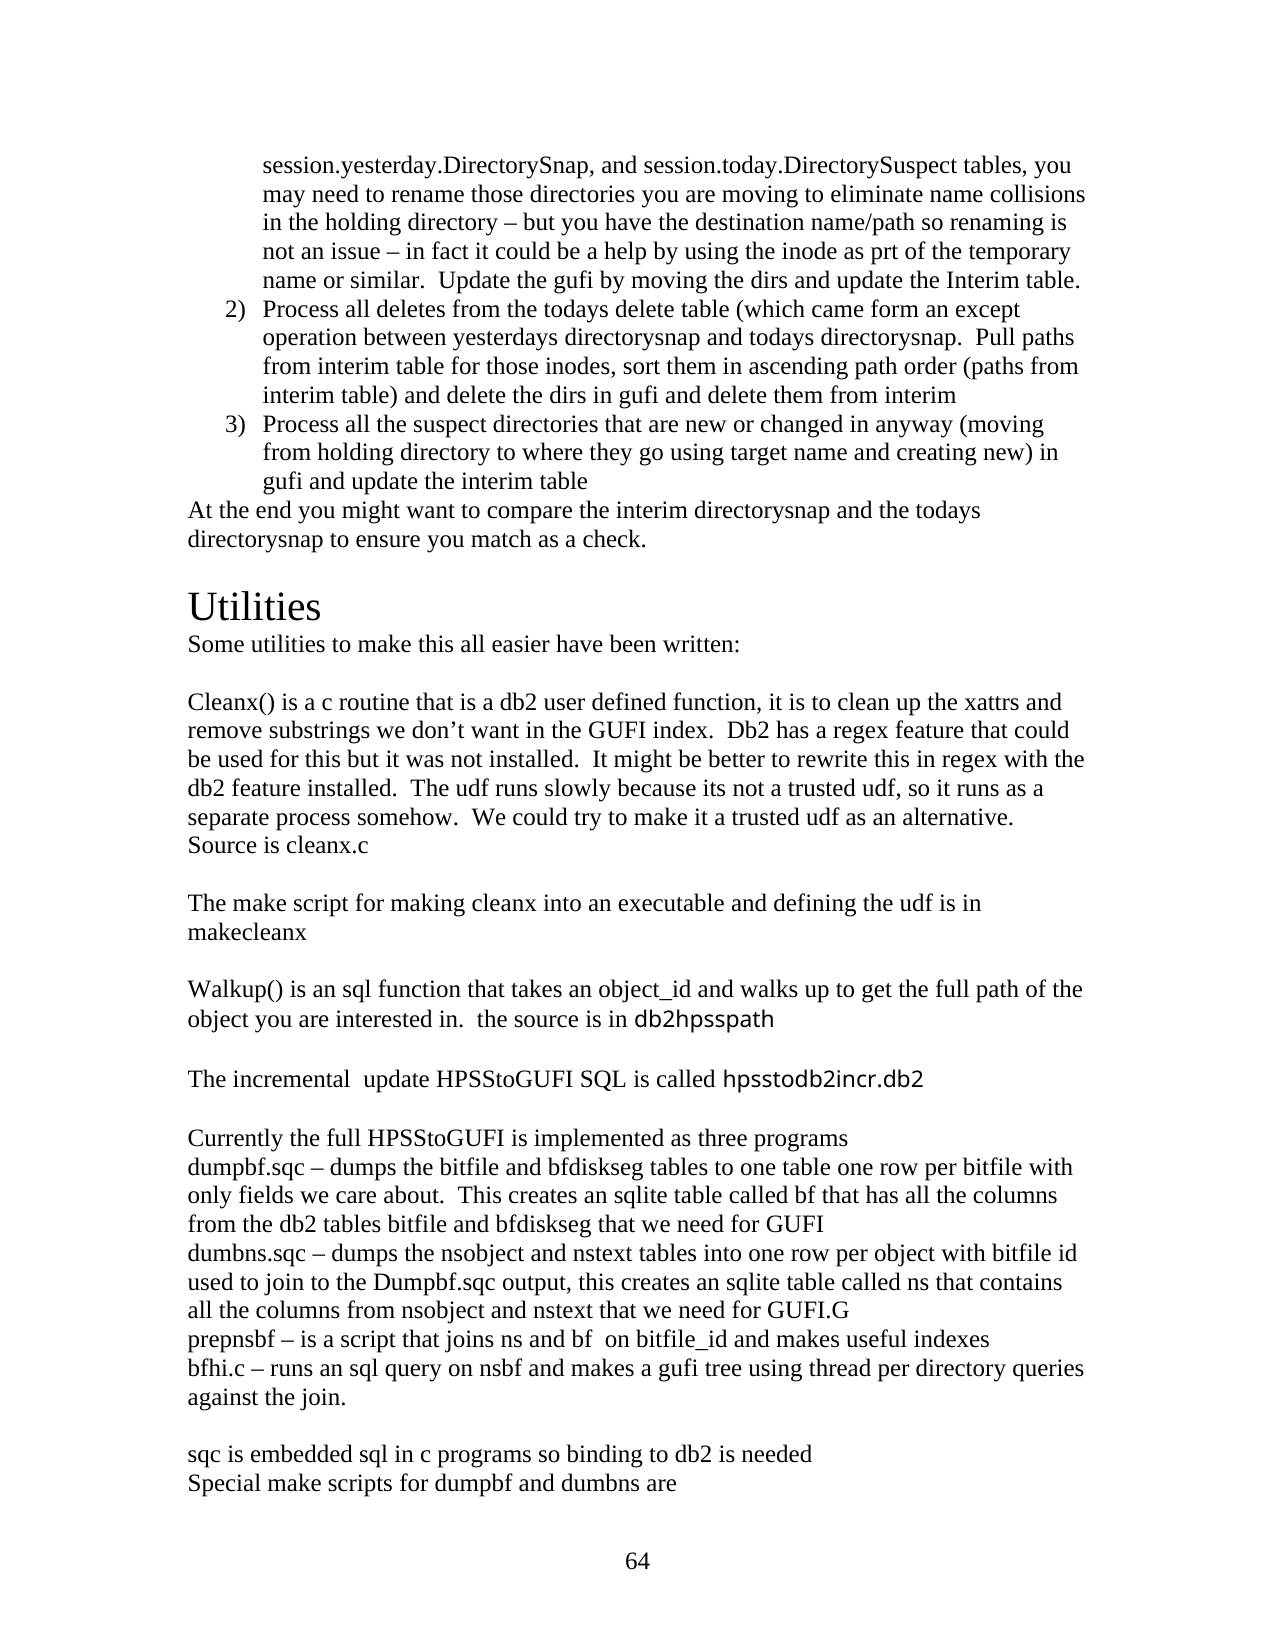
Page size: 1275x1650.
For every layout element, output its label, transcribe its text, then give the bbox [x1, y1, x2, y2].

text prepnsbf – is a script that joins ns and bf on bitfile_id and makes useful indexes [187, 1324, 1087, 1353]
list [225, 150, 1087, 294]
text Walkup() is an sql function that takes an object_id and walks up to get the full path of the object you are interested in. the source is in db2hpsspath [187, 974, 1087, 1034]
text Special make scripts for dumpbf and dumbns are [187, 1468, 1087, 1497]
text sqc is embedded sql in c programs so binding to db2 is needed [187, 1439, 1087, 1468]
text Cleanx() is a c routine that is a db2 user defined function, it is to clean up the xattrs and remove substrings we don’t want in the GUFI index. Db2 has a regex feature that could be used for this but it was not installed. It might be better to rewrite this in regex with the db2 feature installed. The udf runs slowly because its not a trusted udf, so it runs as a separate process somehow. We could try to make it a trusted udf as an alternative. Source is cleanx.c [187, 687, 1087, 859]
text dumbns.sqc – dumps the nsobject and nstext tables into one row per object with bitfile id used to join to the Dumpbf.sqc output, this creates an sqlite table called ns that contains all the columns from nsobject and nstext that we need for GUFI.G [187, 1238, 1087, 1324]
text The make script for making cleanx into an executable and defining the udf is in makecleanx [187, 888, 1087, 945]
text The incremental update HPSStoGUFI SQL is called hpsstodb2incr.db2 [187, 1063, 1087, 1094]
text Currently the full HPSStoGUFI is implemented as three programs [187, 1123, 1087, 1152]
list Process all the suspect directories that are new or changed in anyway (moving from holding directory to where they go using target name and creating new) in gufi and update the interim table [225, 409, 1087, 495]
text bfhi.c – runs an sql query on nsbf and makes a gufi tree using thread per directory queries against the join. [187, 1353, 1087, 1410]
text At the end you might want to compare the interim directorysnap and the todays directorysnap to ensure you match as a check. [187, 495, 1087, 552]
text Some utilities to make this all easier have been written: [187, 629, 1087, 658]
text Utilities [187, 581, 1087, 629]
text dumpbf.sqc – dumps the bitfile and bfdiskseg tables to one table one row per bitfile with only fields we care about. This creates an sqlite table called bf that has all the columns from the db2 tables bitfile and bfdiskseg that we need for GUFI [187, 1152, 1087, 1238]
list Process all deletes from the todays delete table (which came form an except operation between yesterdays directorysnap and todays directorysnap. Pull paths from interim table for those inodes, sort them in ascending path order (paths from interim table) and delete the dirs in gufi and delete them from interim [225, 294, 1087, 409]
